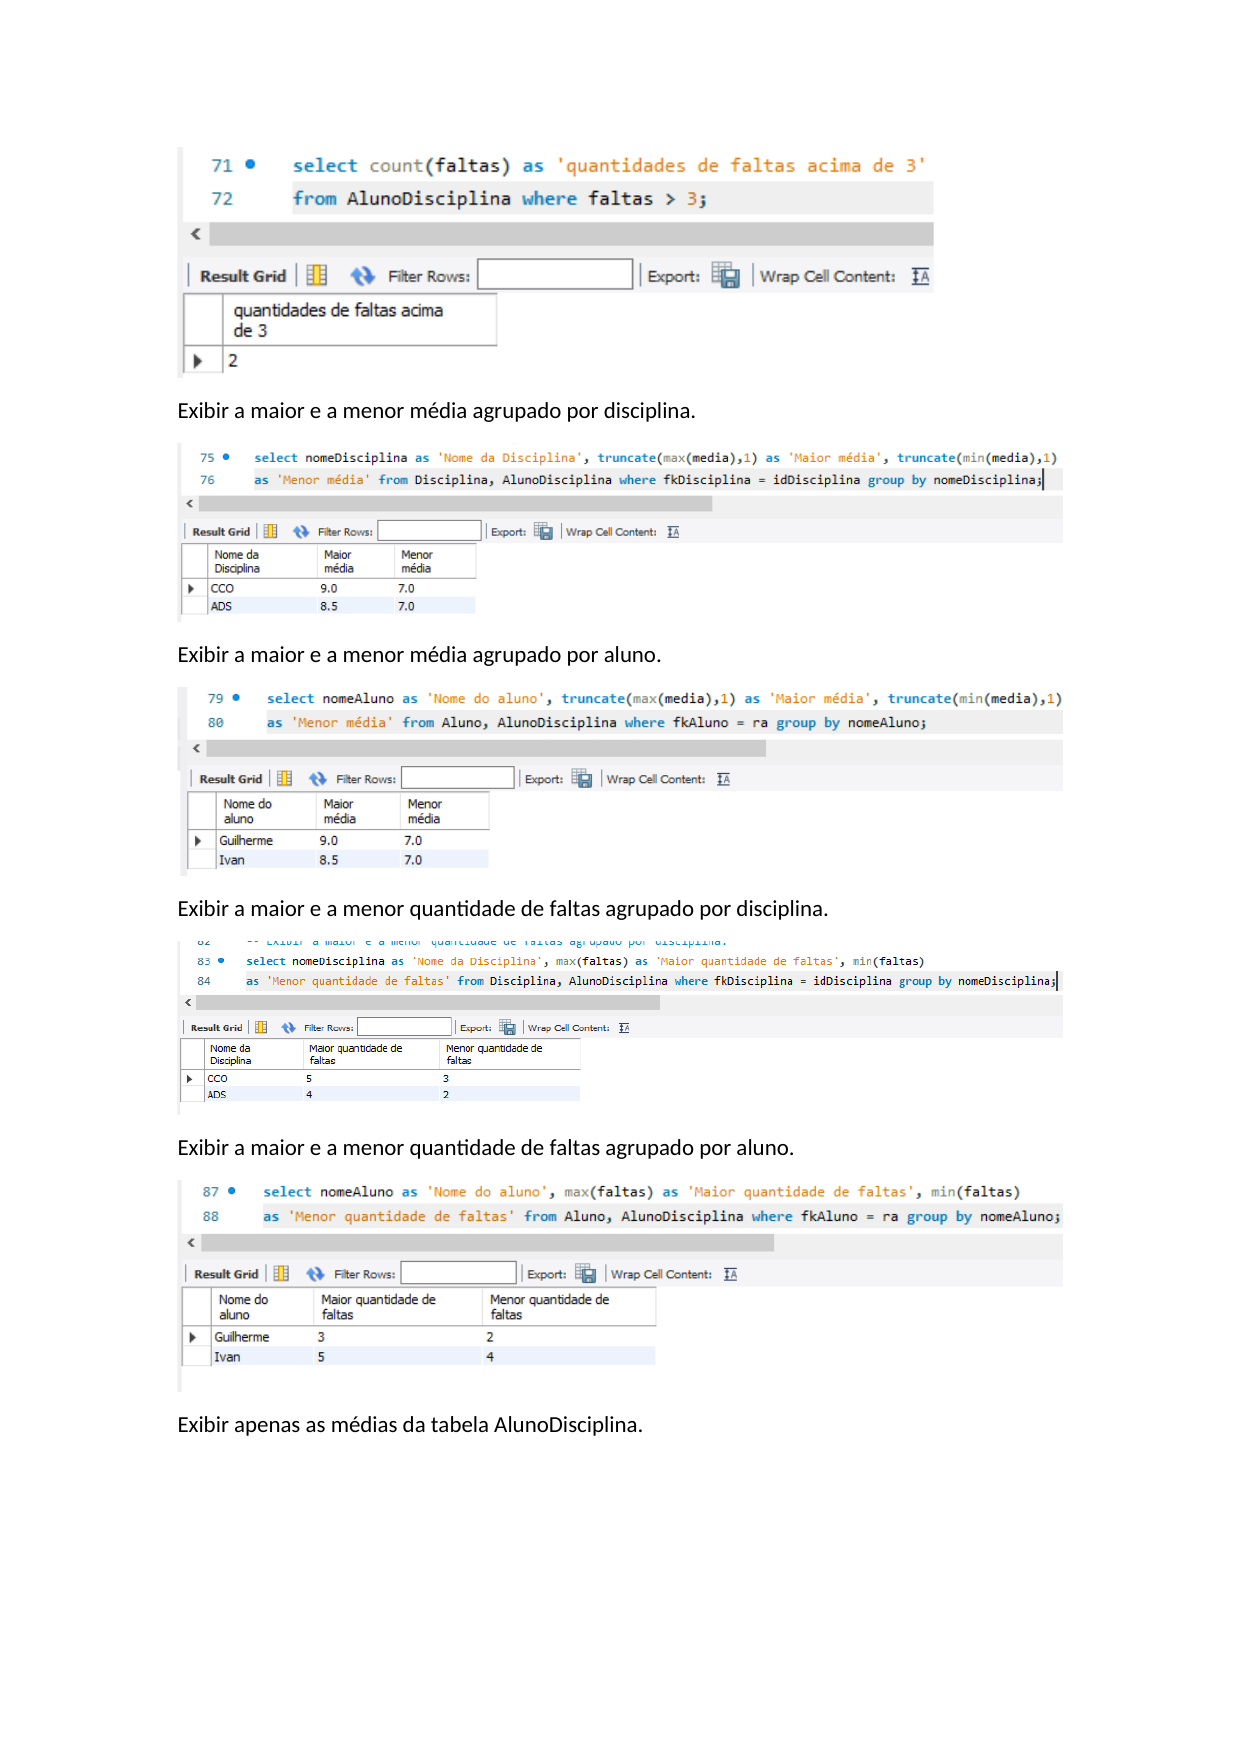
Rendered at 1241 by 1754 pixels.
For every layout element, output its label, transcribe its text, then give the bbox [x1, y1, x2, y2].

picture [177, 941, 1063, 1115]
picture [177, 687, 1063, 876]
text Exibir a maior e a menor quantidade de faltas agrupado por aluno. [177, 1133, 1063, 1161]
text Exibir a maior e a menor quantidade de faltas agrupado por disciplina. [177, 894, 1063, 922]
text Exibir a maior e a menor média agrupado por disciplina. [177, 396, 1063, 424]
picture [177, 443, 1063, 622]
text Exibir a maior e a menor média agrupado por aluno. [177, 640, 1063, 668]
picture [177, 1180, 1063, 1392]
picture [177, 147, 934, 378]
text Exibir apenas as médias da tabela AlunoDisciplina. [177, 1410, 1063, 1438]
